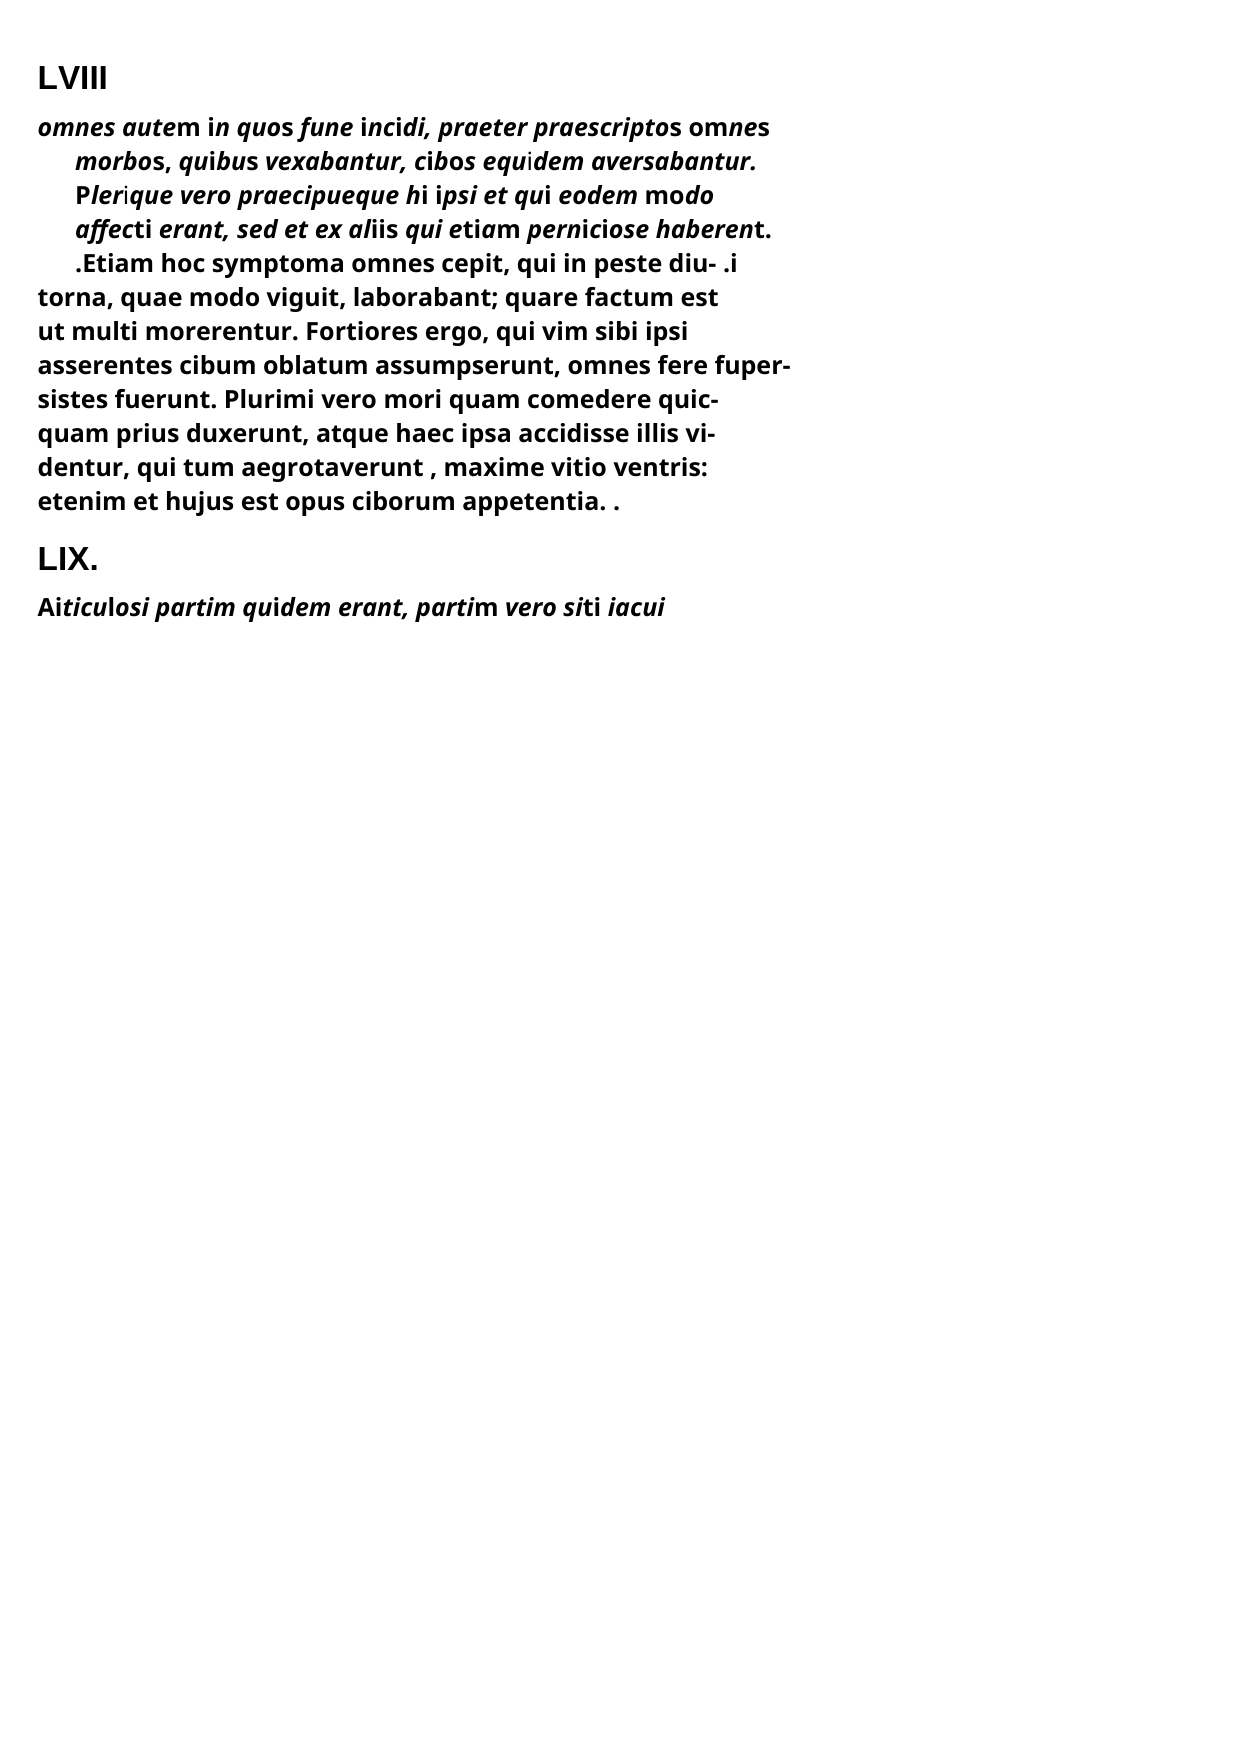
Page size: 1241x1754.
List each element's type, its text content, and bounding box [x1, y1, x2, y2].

subtitle LIX. [37, 539, 1203, 577]
text Aiticulosi partim quidem erant, partim vero siti iacui [37, 590, 1203, 624]
text omnes autem in quos fune incidi, praeter praescriptos omnes morbos, quibus vexabantur, cibos equidem aversabantur. Plerique vero praecipueque hi ipsi et qui eodem modo affecti erant, sed et ex aliis qui etiam perniciose haberent. [37, 109, 1203, 246]
subtitle LVIII [37, 58, 1203, 97]
text .Etiam hoc symptoma omnes cepit, qui in peste diu- .i torna, quae modo viguit, laborabant; quare factum est ut multi morerentur. Fortiores ergo, qui vim sibi ipsi asserentes cibum oblatum assumpserunt, omnes fere fuper- sistes fuerunt. Plurimi vero mori quam comedere quic- quam prius duxerunt, atque haec ipsa accidisse illis vi- dentur, qui tum aegrotaverunt , maxime vitio ventris: etenim et hujus est opus ciborum appetentia. . [37, 246, 1203, 518]
